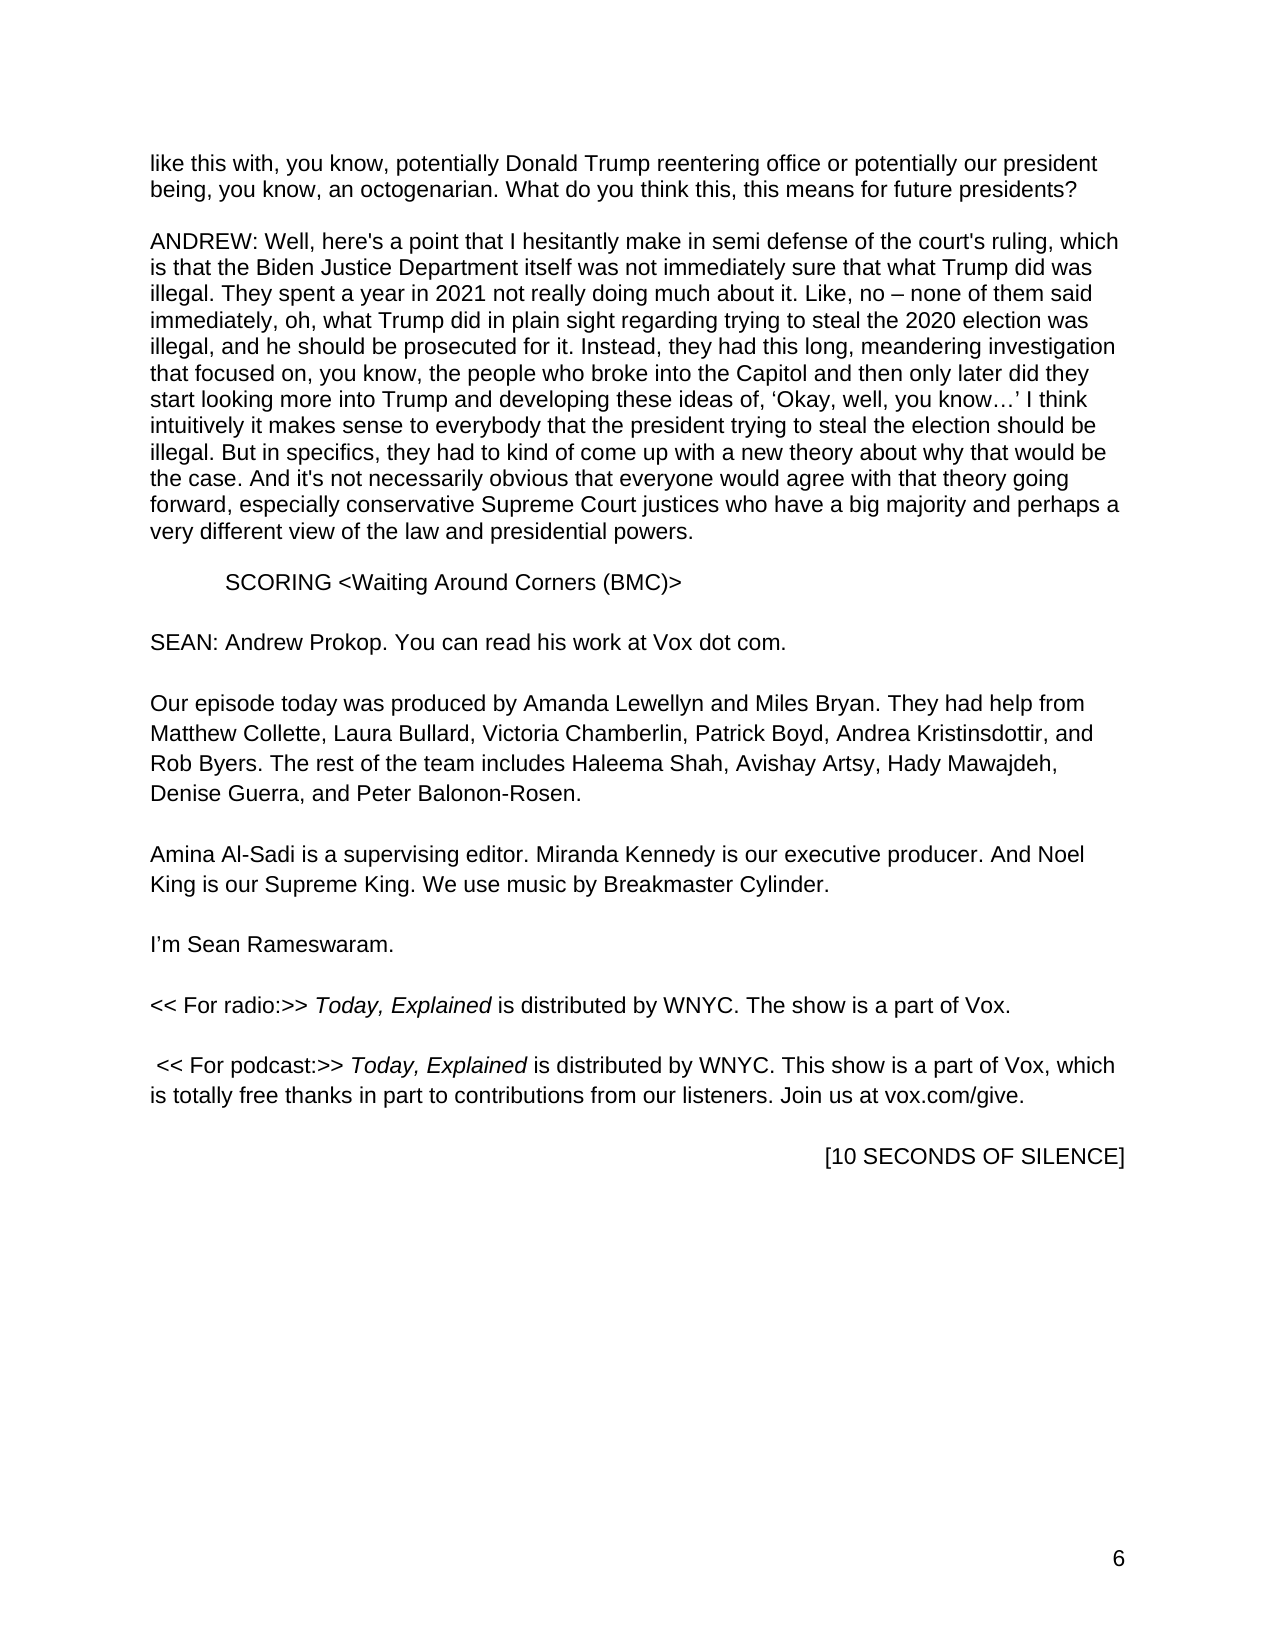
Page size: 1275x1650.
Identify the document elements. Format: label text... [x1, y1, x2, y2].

text << For podcast:>> Today, Explained is distributed by WNYC. This show is a part of Vox, which is totally free thanks in part to contributions from our listeners. Join us at vox.com/give. [150, 1052, 1125, 1109]
text Amina Al-Sadi is a supervising editor. Miranda Kennedy is our executive producer. And Noel King is our Supreme King. We use music by Breakmaster Cylinder. [150, 841, 1125, 897]
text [150, 150, 1125, 203]
text SEAN: Andrew Prokop. You can read his work at Vox dot com. [150, 629, 1125, 656]
text I’m Sean Rameswaram. [150, 931, 1125, 958]
text ANDREW: Well, here's a point that I hesitantly make in semi defense of the court's ruling, which is that the Biden Justice Department itself was not immediately sure that what Trump did was illegal. They spent a year in 2021 not really doing much about it. Like, no – none of them said immediately, oh, what Trump did in plain sight regarding trying to steal the 2020 election was illegal, and he should be prosecuted for it. Instead, they had this long, meandering investigation that focused on, you know, the people who broke into the Capitol and then only later did they start looking more into Trump and developing these ideas of, ‘Okay, well, you know…’ I think intuitively it makes sense to everybody that the president trying to steal the election should be illegal. But in specifics, they had to kind of come up with a new theory about why that would be the case. And it's not necessarily obvious that everyone would agree with that theory going forward, especially conservative Supreme Court justices who have a big majority and perhaps a very different view of the law and presidential powers. [150, 228, 1125, 544]
text SCORING <Waiting Around Corners (BMC)> [225, 569, 1125, 595]
text Our episode today was produced by Amanda Lewellyn and Miles Bryan. They had help from Matthew Collette, Laura Bullard, Victoria Chamberlin, Patrick Boyd, Andrea Kristinsdottir, and Rob Byers. The rest of the team includes Haleema Shah, Avishay Artsy, Hady Mawajdeh, Denise Guerra, and Peter Balonon-Rosen. [150, 690, 1125, 837]
text [10 SECONDS OF SILENCE] [150, 1143, 1125, 1169]
text << For radio:>> Today, Explained is distributed by WNYC. The show is a part of Vox. [150, 992, 1125, 1018]
